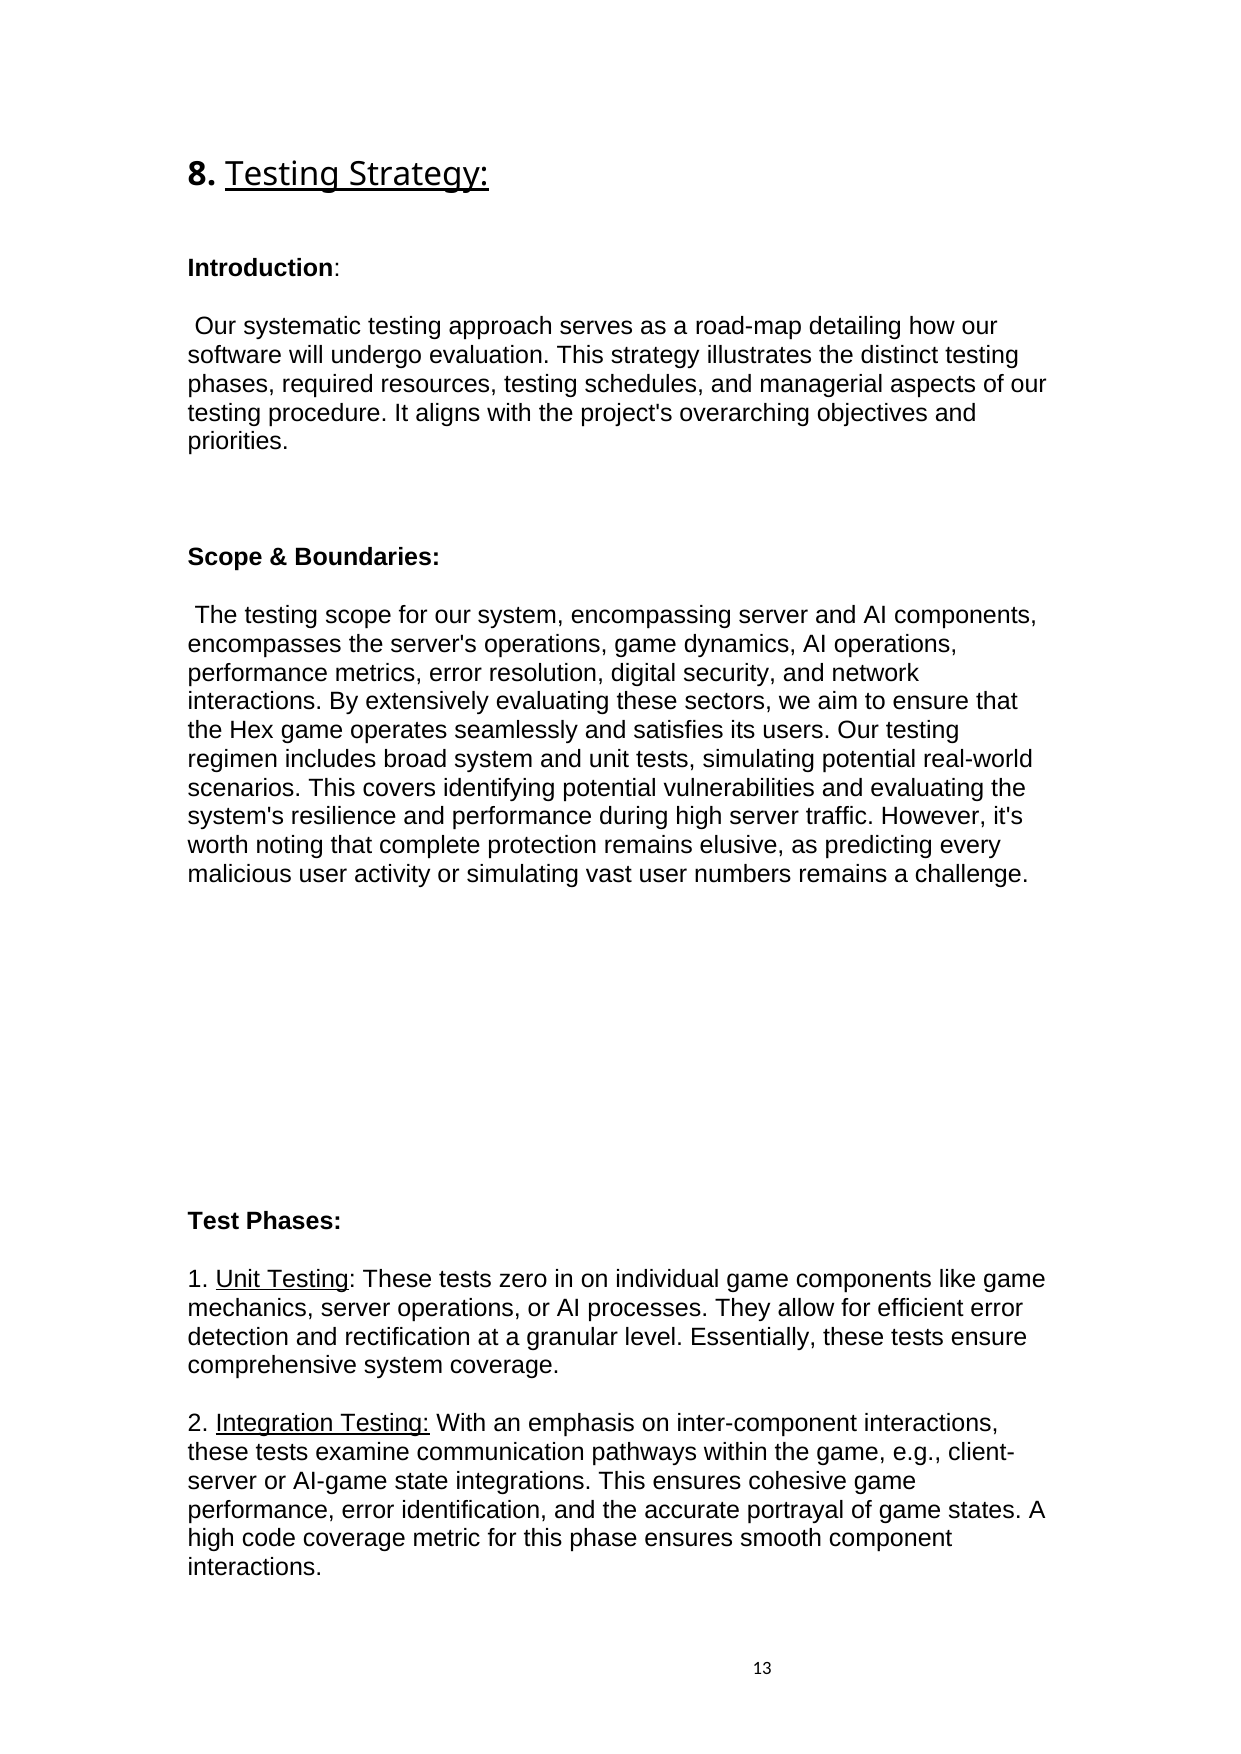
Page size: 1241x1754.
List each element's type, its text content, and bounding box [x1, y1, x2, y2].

text Introduction: [187, 224, 1053, 282]
text The testing scope for our system, encompassing server and AI components, encompasses the server's operations, game dynamics, AI operations, performance metrics, error resolution, digital security, and network interactions. By extensively evaluating these sectors, we aim to ensure that the Hex game operates seamlessly and satisfies its users. Our testing regimen includes broad system and unit tests, simulating potential real-world scenarios. This covers identifying potential vulnerabilities and evaluating the system's resilience and performance during high server traffic. However, it's worth noting that complete protection remains elusive, as predicting every malicious user activity or simulating vast user numbers remains a challenge. [187, 600, 1053, 887]
text Scope & Boundaries: [187, 542, 1053, 571]
text 1. Unit Testing: These tests zero in on individual game components like game mechanics, server operations, or AI processes. They allow for efficient error detection and rectification at a granular level. Essentially, these tests ensure comprehensive system coverage. [187, 1264, 1053, 1379]
text Test Phases: [187, 1206, 1053, 1235]
text 2. Integration Testing: With an emphasis on inter-component interactions, these tests examine communication pathways within the game, e.g., client-server or AI-game state integrations. This ensures cohesive game performance, error identification, and the accurate portrayal of game states. A high code coverage metric for this phase ensures smooth component interactions. [187, 1408, 1053, 1581]
text 8. Testing Strategy: [187, 150, 1053, 195]
text Our systematic testing approach serves as a road-map detailing how our software will undergo evaluation. This strategy illustrates the distinct testing phases, required resources, testing schedules, and managerial aspects of our testing procedure. It aligns with the project's overarching objectives and priorities. [187, 311, 1053, 455]
